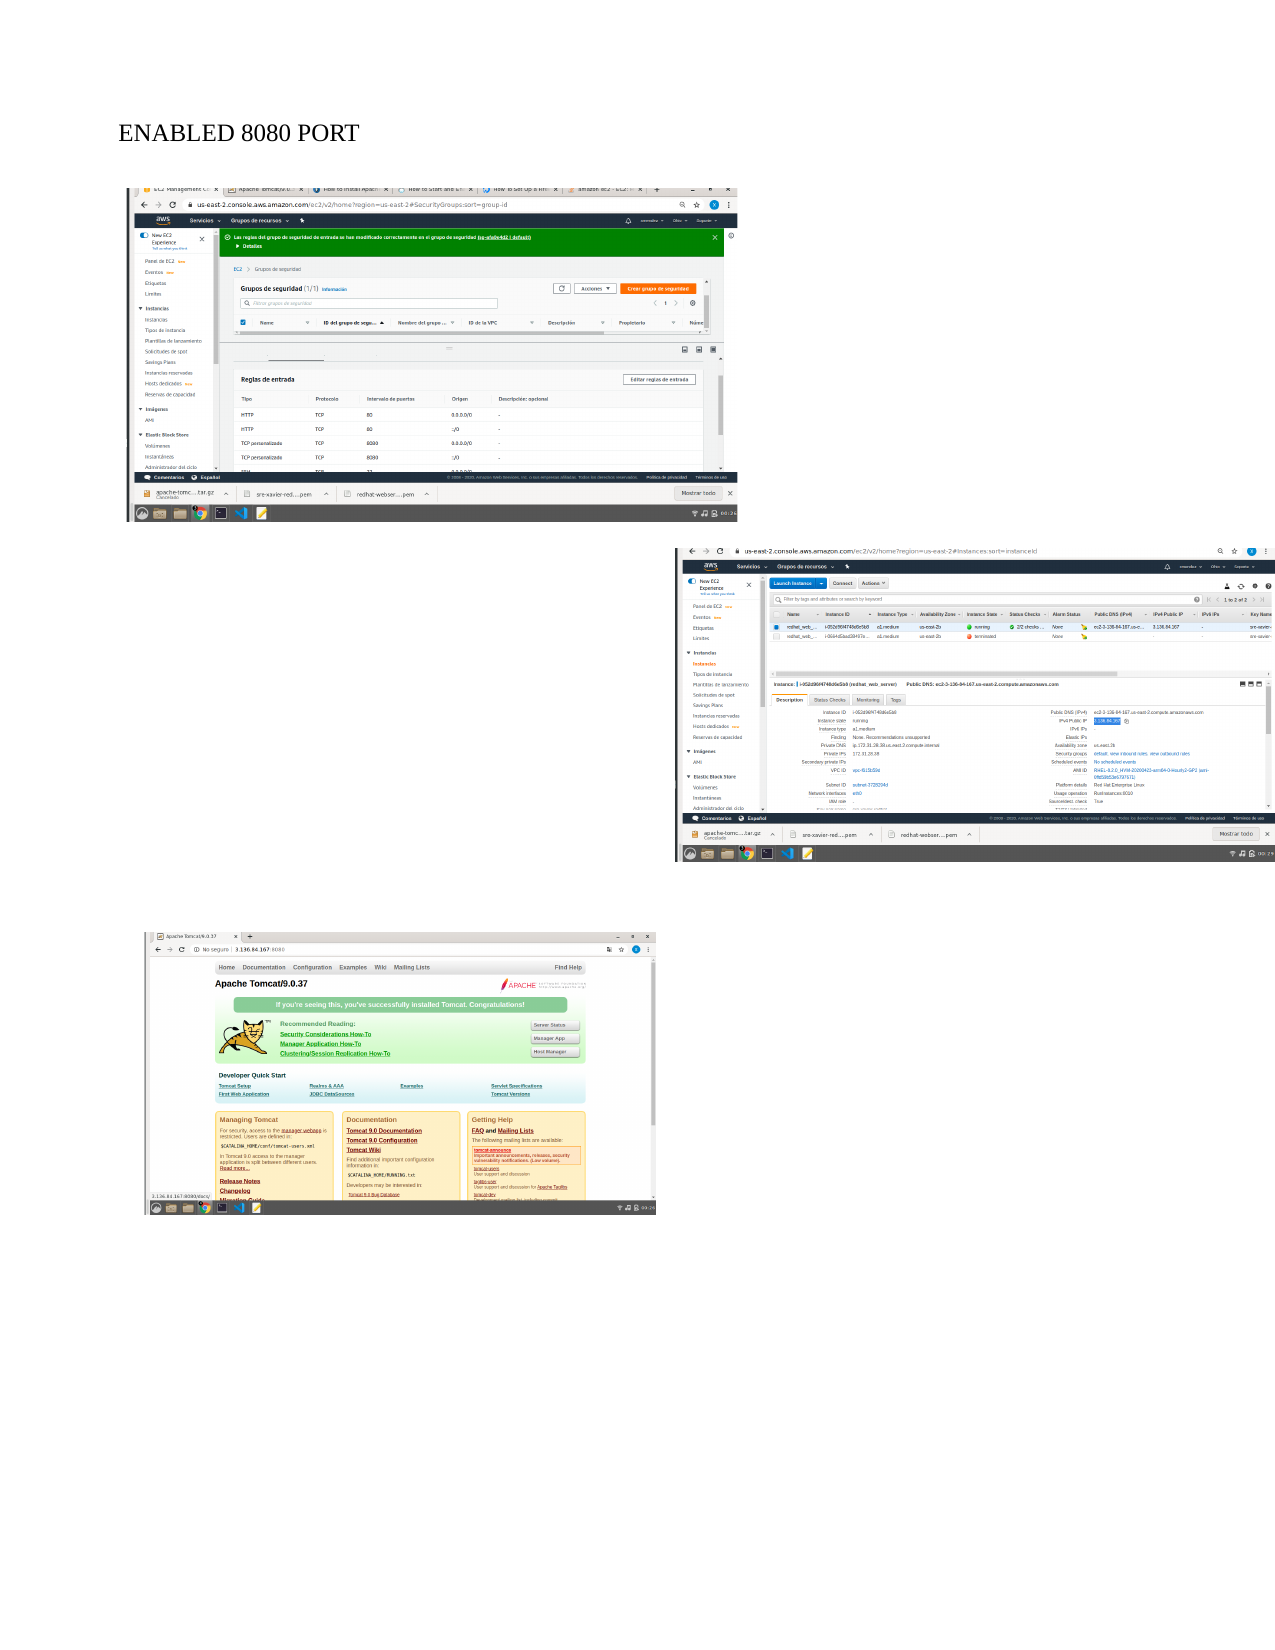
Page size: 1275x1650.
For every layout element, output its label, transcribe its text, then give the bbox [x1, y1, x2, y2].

picture [126, 188, 738, 522]
text ENABLED 8080 PORT [118, 118, 1157, 147]
picture [675, 548, 1275, 862]
picture [144, 932, 656, 1215]
